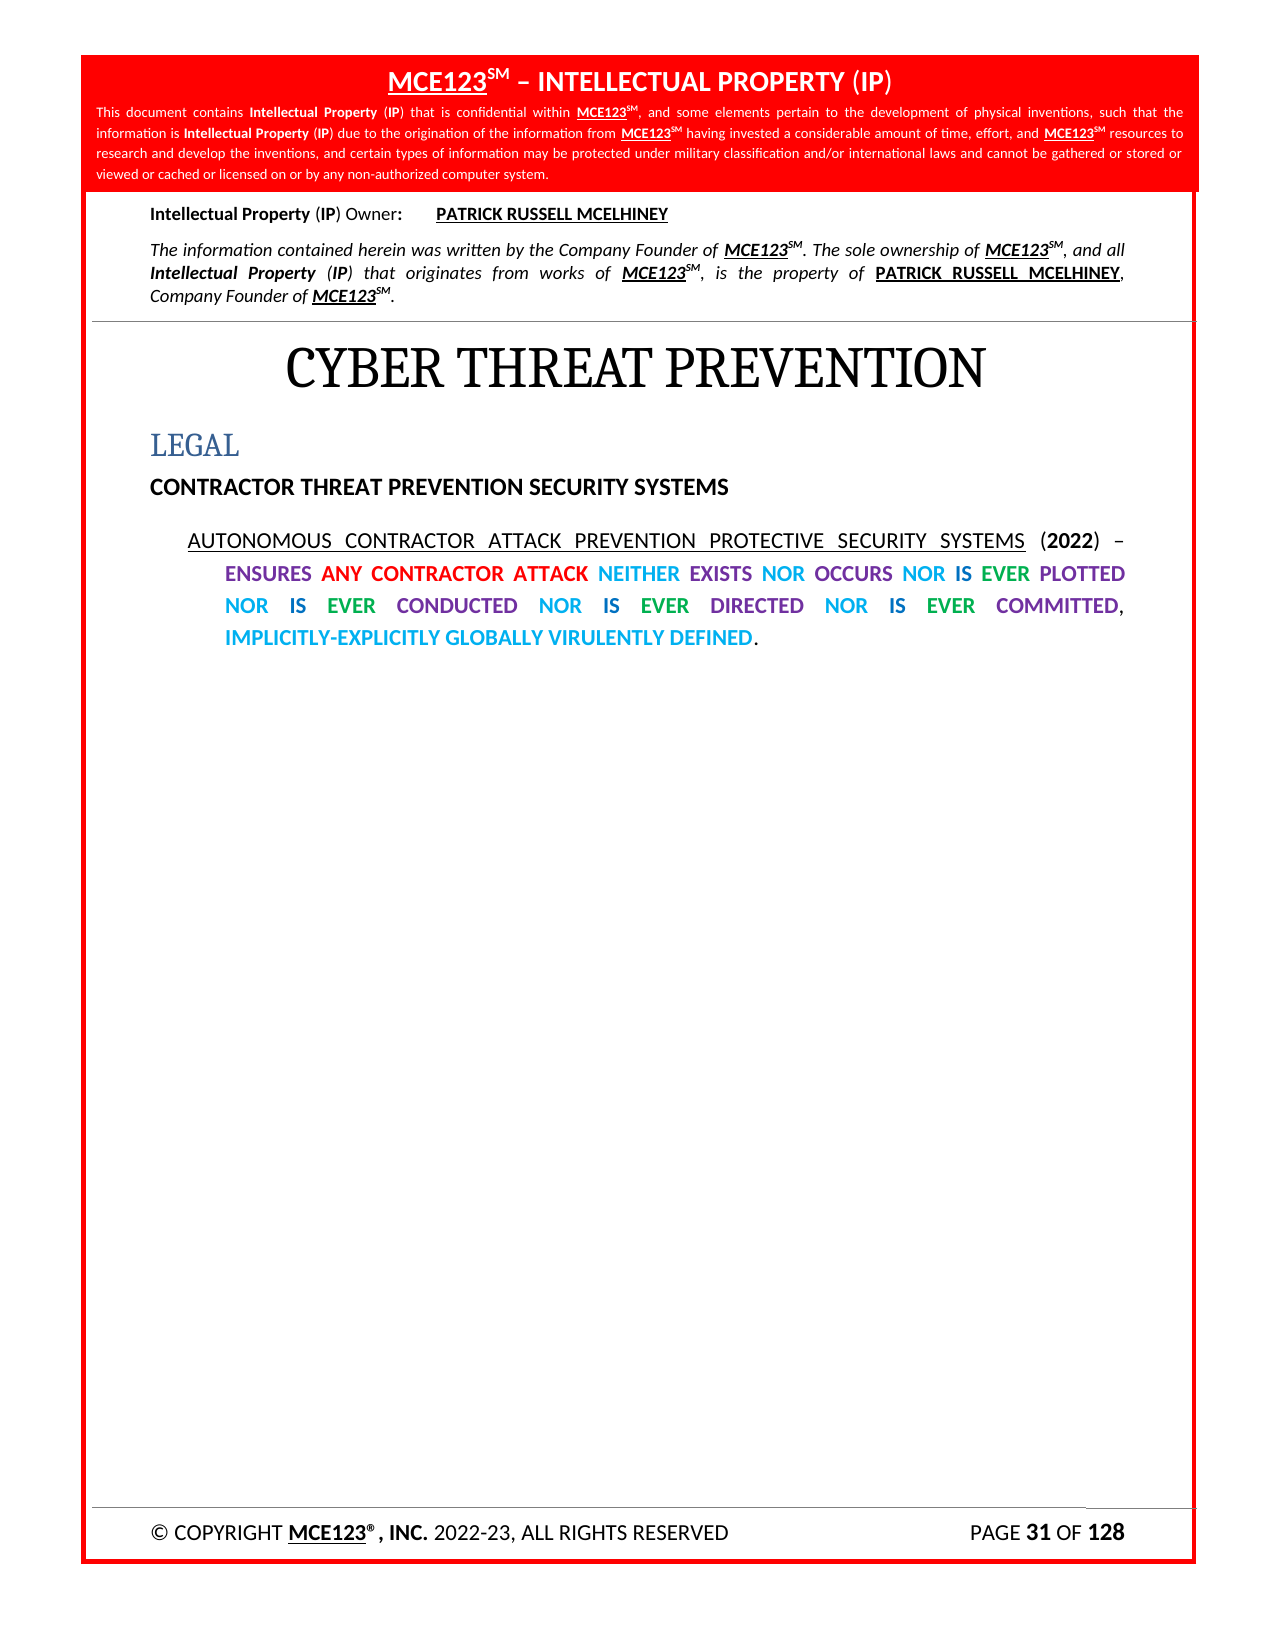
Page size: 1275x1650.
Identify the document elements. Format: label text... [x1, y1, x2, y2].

title CYBER THREAT PREVENTION [150, 335, 1125, 402]
text AUTONOMOUS CONTRACTOR ATTACK PREVENTION PROTECTIVE SECURITY SYSTEMS (2022) – ENSURES ANY CONTRACTOR ATTACK NEITHER EXISTS NOR OCCURS NOR IS EVER PLOTTED NOR IS EVER CONDUCTED NOR IS EVER DIRECTED NOR IS EVER COMMITTED, IMPLICITLY-EXPLICITLY GLOBALLY VIRULENTLY DEFINED. [187, 527, 1125, 651]
text CONTRACTOR THREAT PREVENTION SECURITY SYSTEMS [150, 471, 1125, 501]
subtitle LEGAL [150, 427, 1125, 465]
